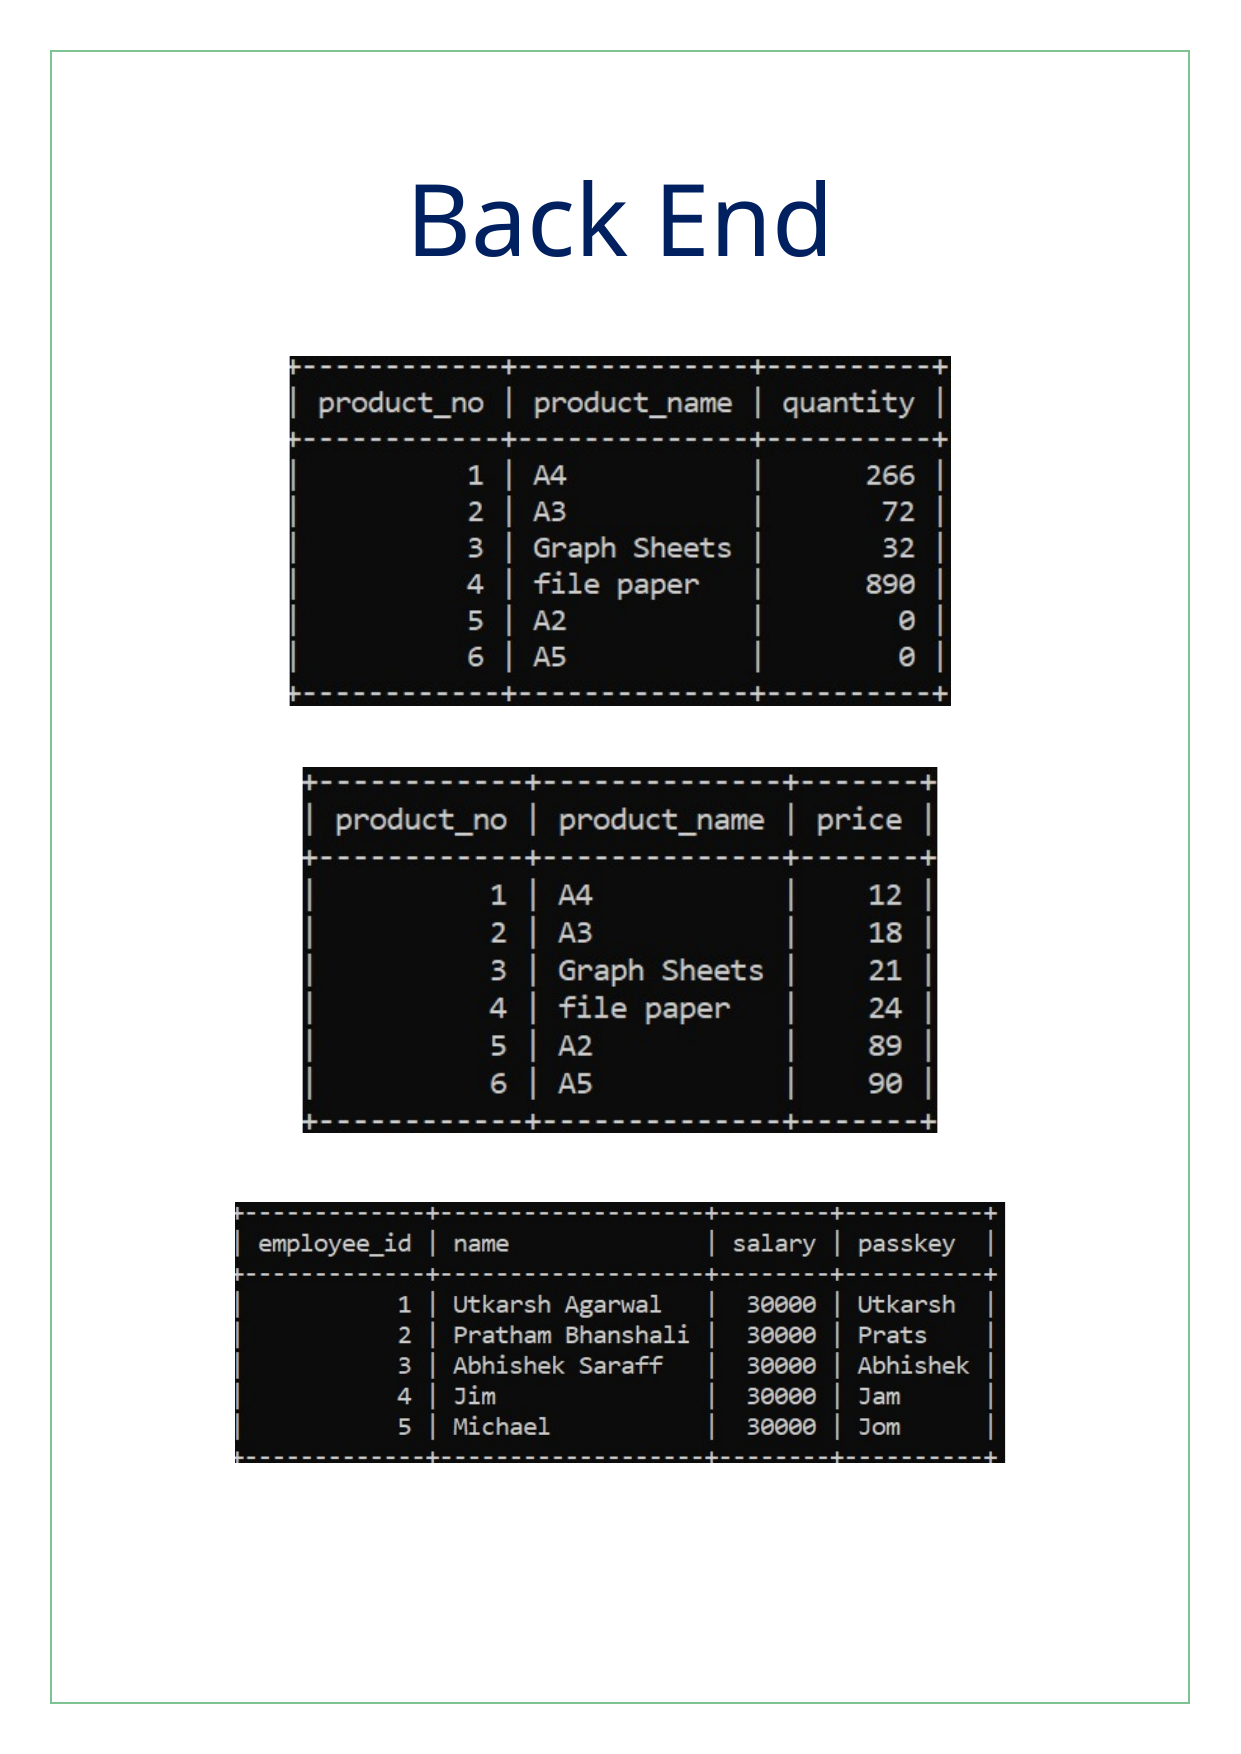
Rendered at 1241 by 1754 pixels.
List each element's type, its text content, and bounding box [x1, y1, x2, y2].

picture [302, 767, 938, 1133]
picture [235, 1202, 1005, 1463]
picture [289, 356, 951, 706]
text Back End [150, 150, 1090, 286]
